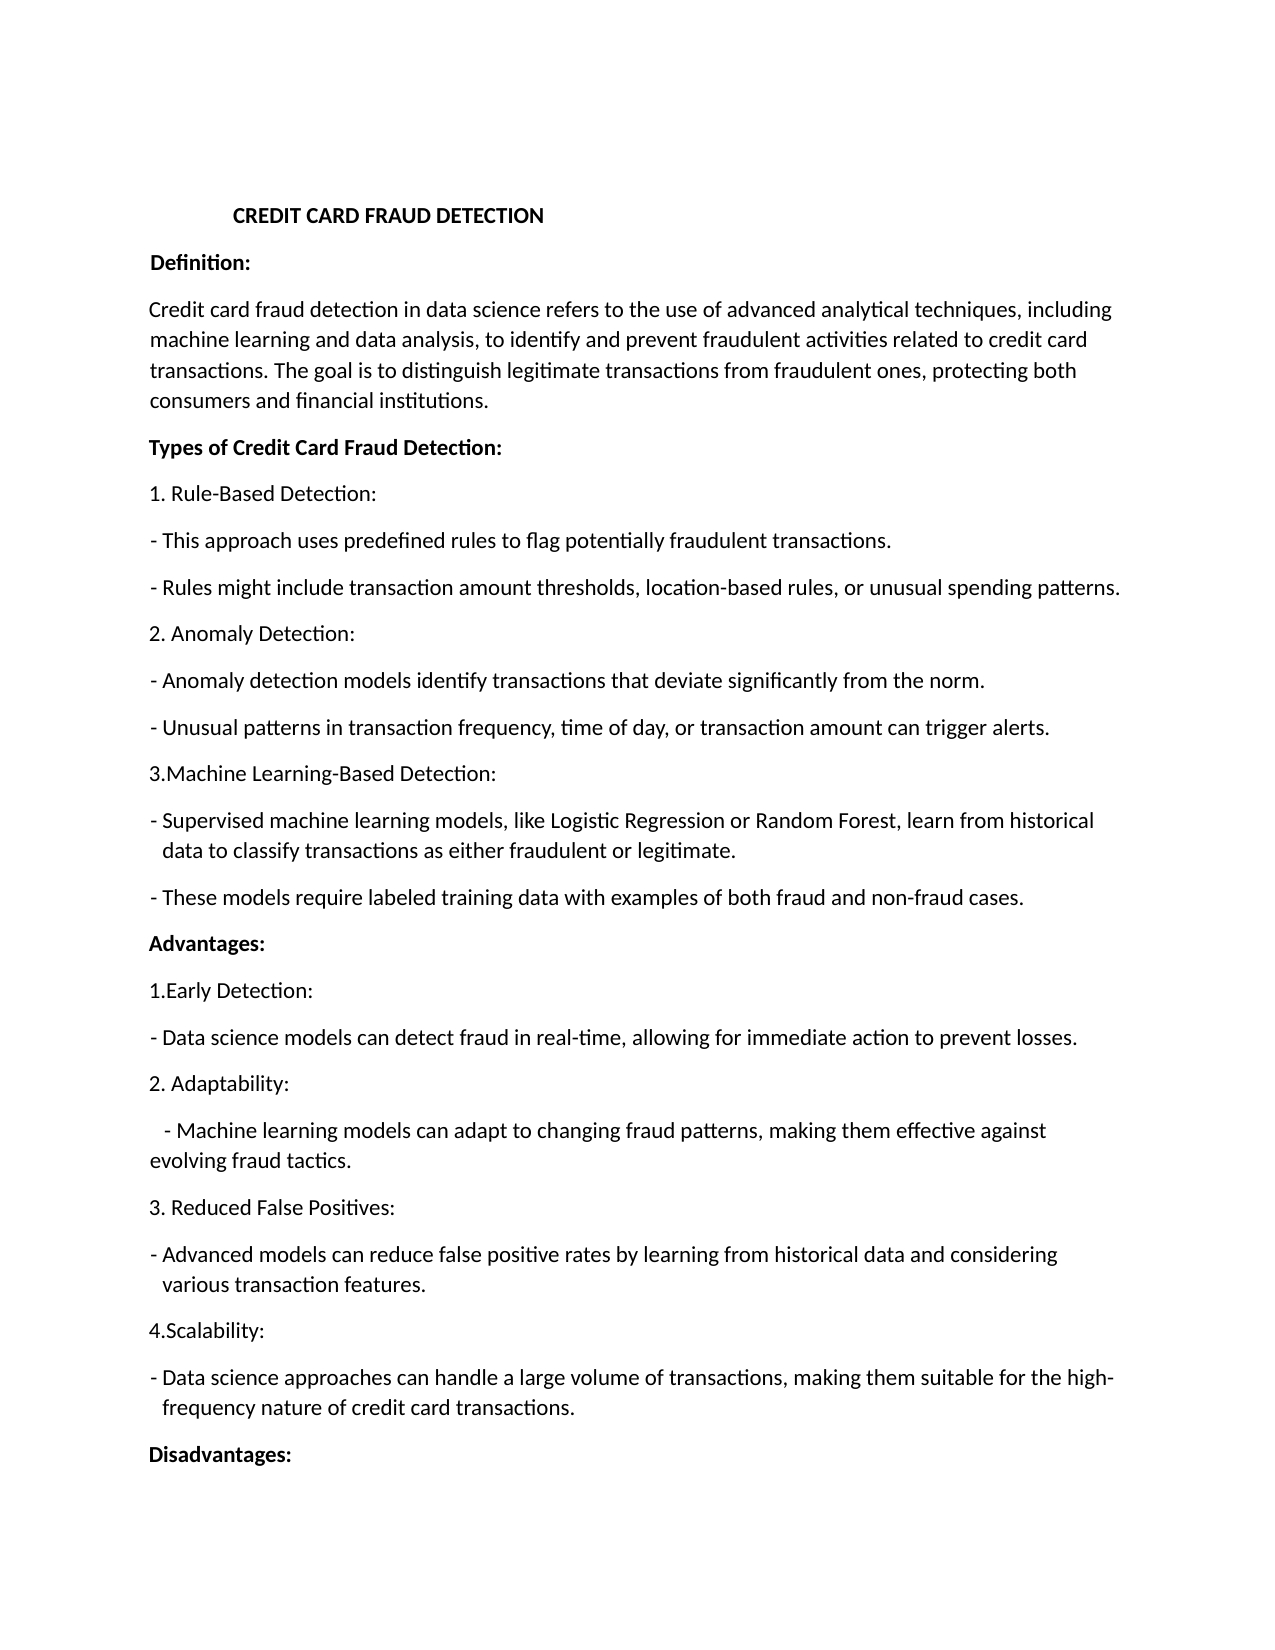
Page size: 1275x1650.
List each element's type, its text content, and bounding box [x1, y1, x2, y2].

text CREDIT CARD FRAUD DETECTION [150, 202, 1123, 230]
text Definition: [150, 248, 1123, 277]
text 3.Machine Learning-Based Detection: [148, 759, 1123, 787]
text Disadvantages: [148, 1440, 1123, 1468]
list Supervised machine learning models, like Logistic Regression or Random Forest, learn from historical data to classify transactions as either fraudulent or legitimate. [150, 806, 1123, 864]
list Advanced models can reduce false positive rates by learning from historical data and considering various transaction features. [150, 1240, 1123, 1298]
text 2. Adaptability: [148, 1069, 1123, 1098]
list This approach uses predefined rules to flag potentially fraudulent transactions. [150, 526, 1123, 554]
text Types of Credit Card Fraud Detection: [148, 433, 1123, 461]
text 4.Scalability: [148, 1317, 1123, 1345]
text Credit card fraud detection in data science refers to the use of advanced analytical techniques, including machine learning and data analysis, to identify and prevent fraudulent activities related to credit card transactions. The goal is to distinguish legitimate transactions from fraudulent ones, protecting both consumers and financial institutions. [148, 295, 1123, 414]
text Advantages: [148, 929, 1123, 958]
text - Machine learning models can adapt to changing fraud patterns, making them effective against evolving fraud tactics. [148, 1116, 1123, 1174]
list These models require labeled training data with examples of both fraud and non-fraud cases. [150, 883, 1123, 911]
list Anomaly detection models identify transactions that deviate significantly from the norm. [150, 666, 1123, 694]
text 1. Rule-Based Detection: [148, 479, 1123, 507]
list Unusual patterns in transaction frequency, time of day, or transaction amount can trigger alerts. [150, 713, 1123, 741]
text 3. Reduced False Positives: [148, 1193, 1123, 1221]
text 1.Early Detection: [148, 976, 1123, 1004]
list Data science approaches can handle a large volume of transactions, making them suitable for the high-frequency nature of credit card transactions. [150, 1363, 1123, 1422]
text 2. Anomaly Detection: [148, 619, 1123, 647]
list Data science models can detect fraud in real-time, allowing for immediate action to prevent losses. [150, 1023, 1123, 1051]
list Rules might include transaction amount thresholds, location-based rules, or unusual spending patterns. [150, 573, 1123, 601]
